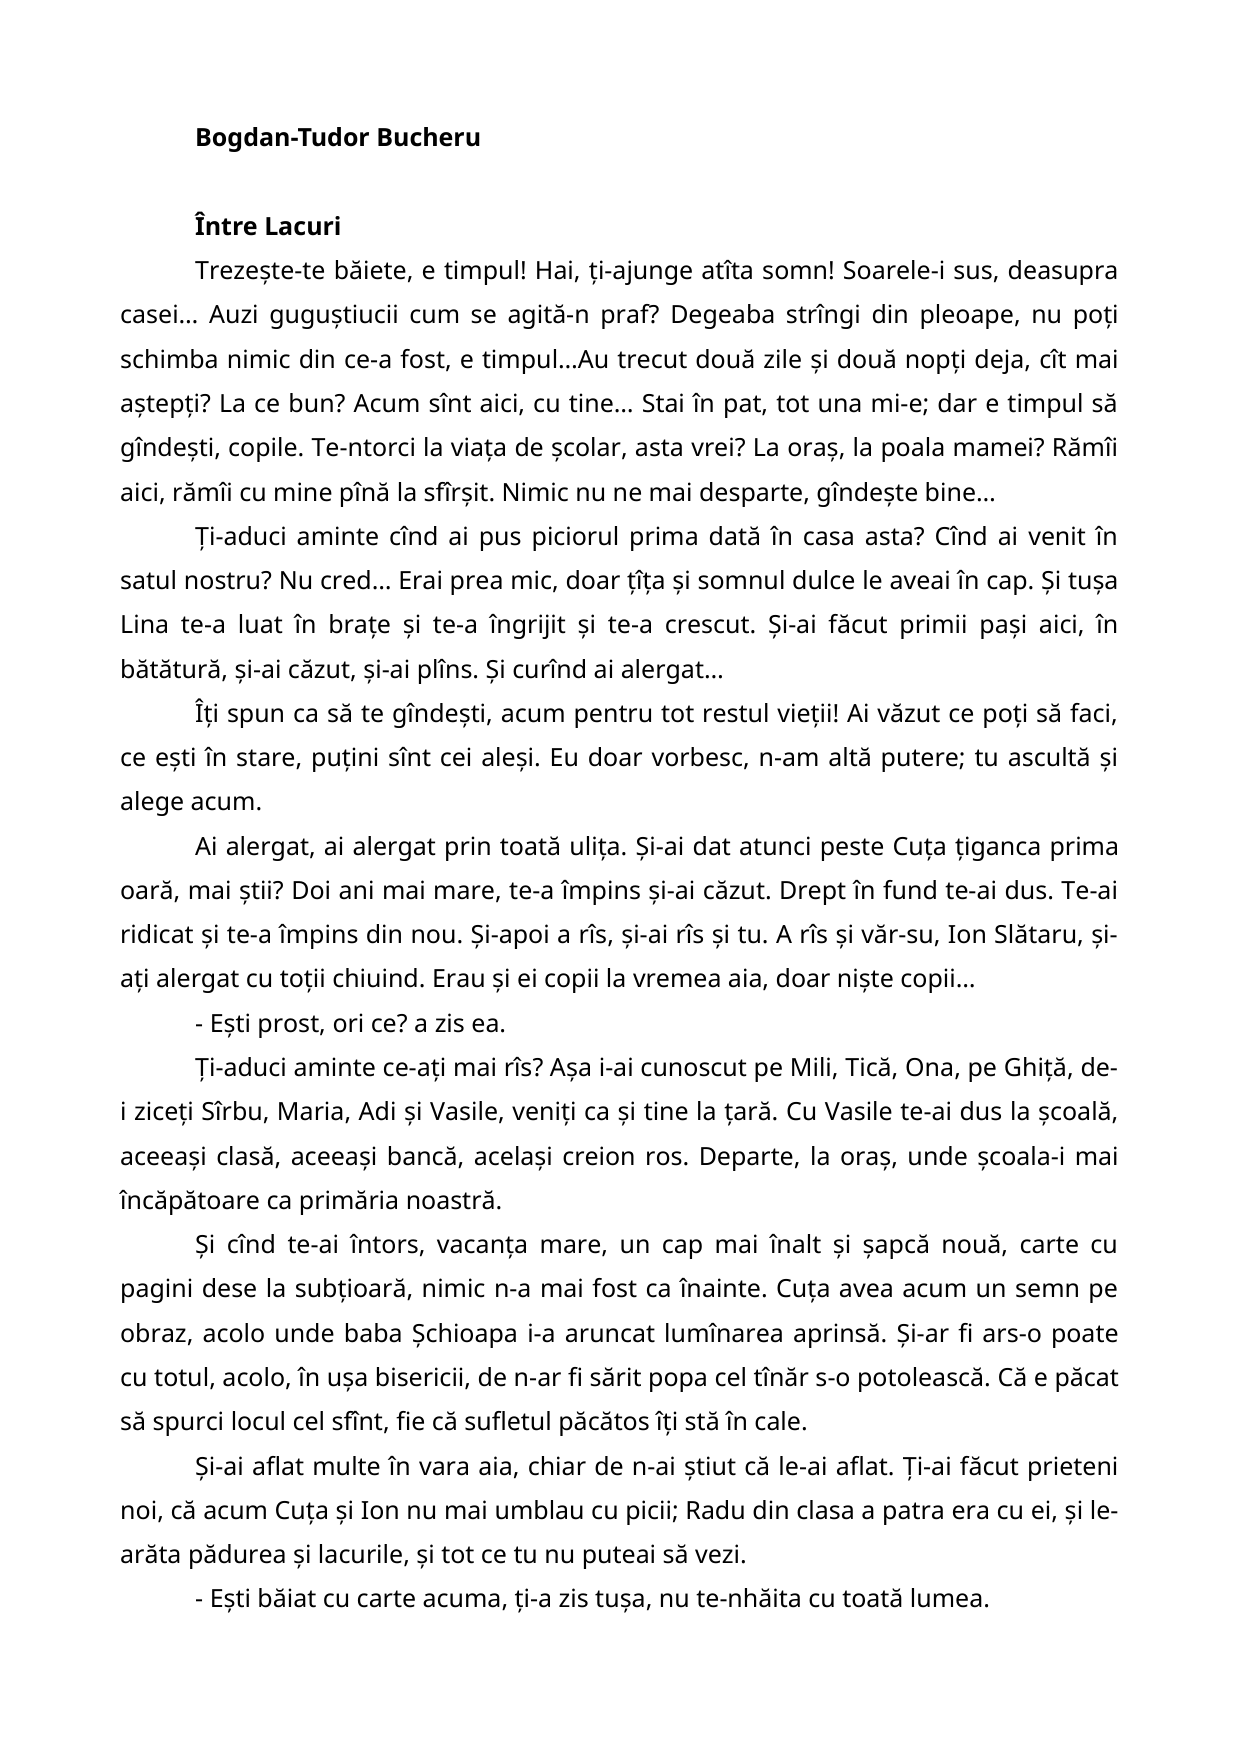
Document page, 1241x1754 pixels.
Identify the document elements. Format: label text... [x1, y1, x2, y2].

text Trezeşte-te băiete, e timpul! Hai, ţi-ajunge atîta somn! Soarele-i sus, deasupra casei… Auzi guguştiucii cum se agită-n praf? Degeaba strîngi din pleoape, nu poţi schimba nimic din ce-a fost, e timpul…Au trecut două zile şi două nopţi deja, cît mai aştepţi? La ce bun? Acum sînt aici, cu tine… Stai în pat, tot una mi-e; dar e timpul să gîndeşti, copile. Te-ntorci la viaţa de şcolar, asta vrei? La oraş, la poala mamei? Rămîi aici, rămîi cu mine pînă la sfîrşit. Nimic nu ne mai desparte, gîndeşte bine… [120, 253, 1120, 508]
text Şi-ai aflat multe în vara aia, chiar de n-ai ştiut că le-ai aflat. Ţi-ai făcut prieteni noi, că acum Cuţa şi Ion nu mai umblau cu picii; Radu din clasa a patra era cu ei, şi le-arăta pădurea şi lacurile, şi tot ce tu nu puteai să vezi. [120, 1448, 1120, 1571]
text Îţi spun ca să te gîndeşti, acum pentru tot restul vieţii! Ai văzut ce poţi să faci, ce eşti în stare, puţini sînt cei aleşi. Eu doar vorbesc, n-am altă putere; tu ascultă şi alege acum. [120, 696, 1120, 818]
subtitle Între Lacuri [120, 208, 1120, 243]
text Şi cînd te-ai întors, vacanţa mare, un cap mai înalt şi şapcă nouă, carte cu pagini dese la subţioară, nimic n-a mai fost ca înainte. Cuţa avea acum un semn pe obraz, acolo unde baba Şchioapa i-a aruncat lumînarea aprinsă. Şi-ar fi ars-o poate cu totul, acolo, în uşa bisericii, de n-ar fi sărit popa cel tînăr s-o potolească. Că e păcat să spurci locul cel sfînt, fie că sufletul păcătos îţi stă în cale. [120, 1227, 1120, 1438]
text Bogdan-Tudor Bucheru [120, 120, 1120, 154]
text - Eşti prost, ori ce? a zis ea. [120, 1005, 1120, 1039]
text Ţi-aduci aminte cînd ai pus piciorul prima dată în casa asta? Cînd ai venit în satul nostru? Nu cred… Erai prea mic, doar ţîţa şi somnul dulce le aveai în cap. Şi tuşa Lina te-a luat în braţe şi te-a îngrijit şi te-a crescut. Şi-ai făcut primii paşi aici, în bătătură, şi-ai căzut, şi-ai plîns. Şi curînd ai alergat… [120, 518, 1120, 685]
text Ai alergat, ai alergat prin toată uliţa. Şi-ai dat atunci peste Cuţa ţiganca prima oară, mai ştii? Doi ani mai mare, te-a împins şi-ai căzut. Drept în fund te-ai dus. Te-ai ridicat şi te-a împins din nou. Şi-apoi a rîs, şi-ai rîs şi tu. A rîs şi văr-su, Ion Slătaru, şi-aţi alergat cu toţii chiuind. Erau şi ei copii la vremea aia, doar nişte copii… [120, 828, 1120, 995]
text Ţi-aduci aminte ce-aţi mai rîs? Aşa i-ai cunoscut pe Mili, Tică, Ona, pe Ghiţă, de-i ziceţi Sîrbu, Maria, Adi şi Vasile, veniţi ca şi tine la ţară. Cu Vasile te-ai dus la şcoală, aceeaşi clasă, aceeaşi bancă, acelaşi creion ros. Departe, la oraş, unde şcoala-i mai încăpătoare ca primăria noastră. [120, 1050, 1120, 1217]
text - Eşti băiat cu carte acuma, ţi-a zis tuşa, nu te-nhăita cu toată lumea. [120, 1581, 1120, 1615]
